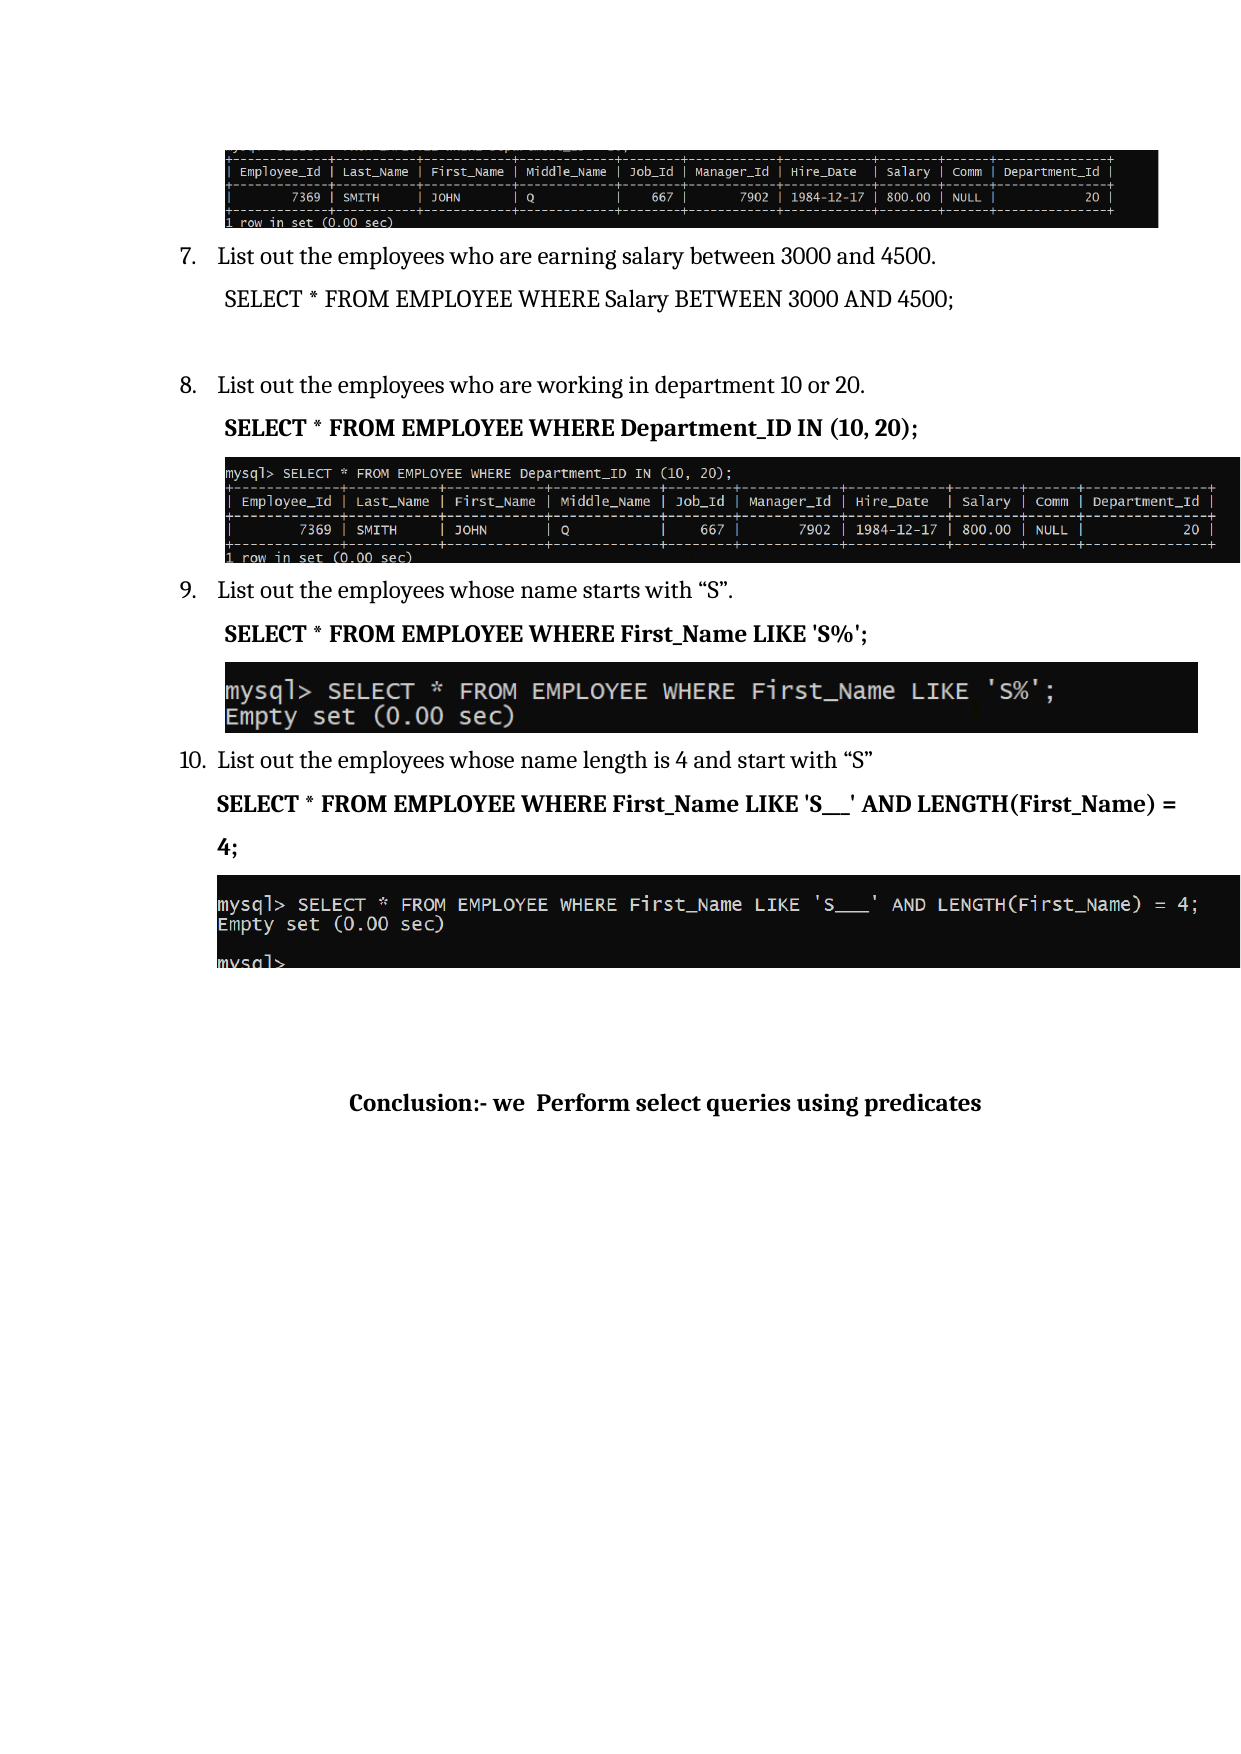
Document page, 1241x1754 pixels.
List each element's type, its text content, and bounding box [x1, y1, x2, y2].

list SELECT * FROM EMPLOYEE WHERE Department_ID IN (10, 20); [225, 414, 1181, 443]
text Conclusion:- we Perform select queries using predicates [150, 1089, 1181, 1118]
picture [225, 457, 1241, 563]
list SELECT * FROM EMPLOYEE WHERE Salary BETWEEN 3000 AND 4500; [225, 285, 1181, 313]
picture [225, 150, 1159, 228]
list List out the employees who are working in department 10 or 20. [179, 371, 1181, 400]
list List out the employees whose name starts with “S”. [179, 576, 1181, 605]
list List out the employees who are earning salary between 3000 and 4500. [179, 242, 1181, 270]
list List out the employees whose name length is 4 and start with “S” [179, 746, 1181, 775]
picture [225, 662, 1198, 733]
picture [217, 875, 1241, 968]
list SELECT * FROM EMPLOYEE WHERE First_Name LIKE 'S%'; [225, 619, 1181, 648]
list SELECT * FROM EMPLOYEE WHERE First_Name LIKE 'S___' AND LENGTH(First_Name) = 4; [217, 789, 1181, 861]
